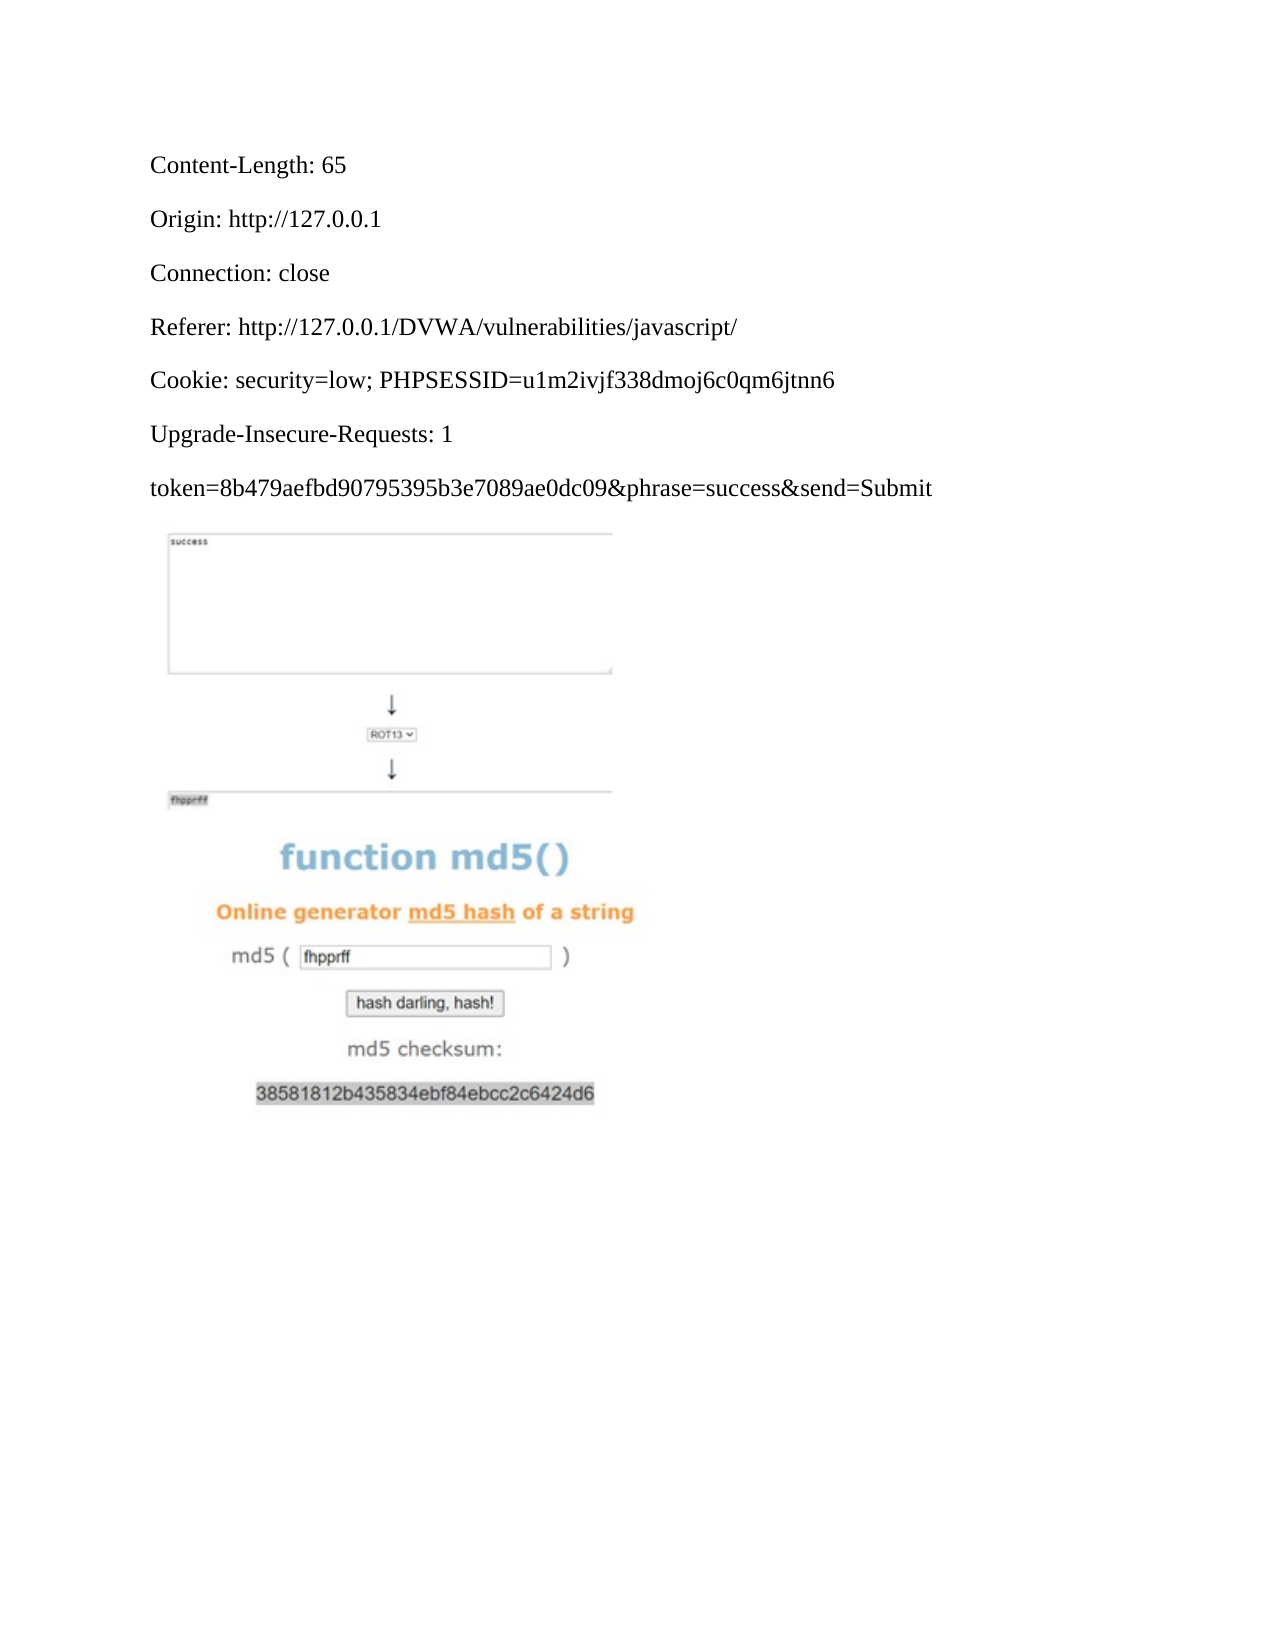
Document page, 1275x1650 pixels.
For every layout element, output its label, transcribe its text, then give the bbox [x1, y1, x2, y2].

text Connection: close [150, 258, 1125, 286]
picture [150, 837, 649, 1115]
text Origin: http://127.0.0.1 [150, 204, 1125, 233]
text Referer: http://127.0.0.1/DVWA/vulnerabilities/javascript/ [150, 312, 1125, 340]
text Cookie: security=low; PHPSESSID=u1m2ivjf338dmoj6c0qm6jtnn6 [150, 365, 1125, 394]
picture [150, 527, 616, 813]
text token=8b479aefbd90795395b3e7089ae0dc09&phrase=success&send=Submit [150, 473, 1125, 502]
text Content-Length: 65 [150, 150, 1125, 179]
text Upgrade-Insecure-Requests: 1 [150, 419, 1125, 448]
